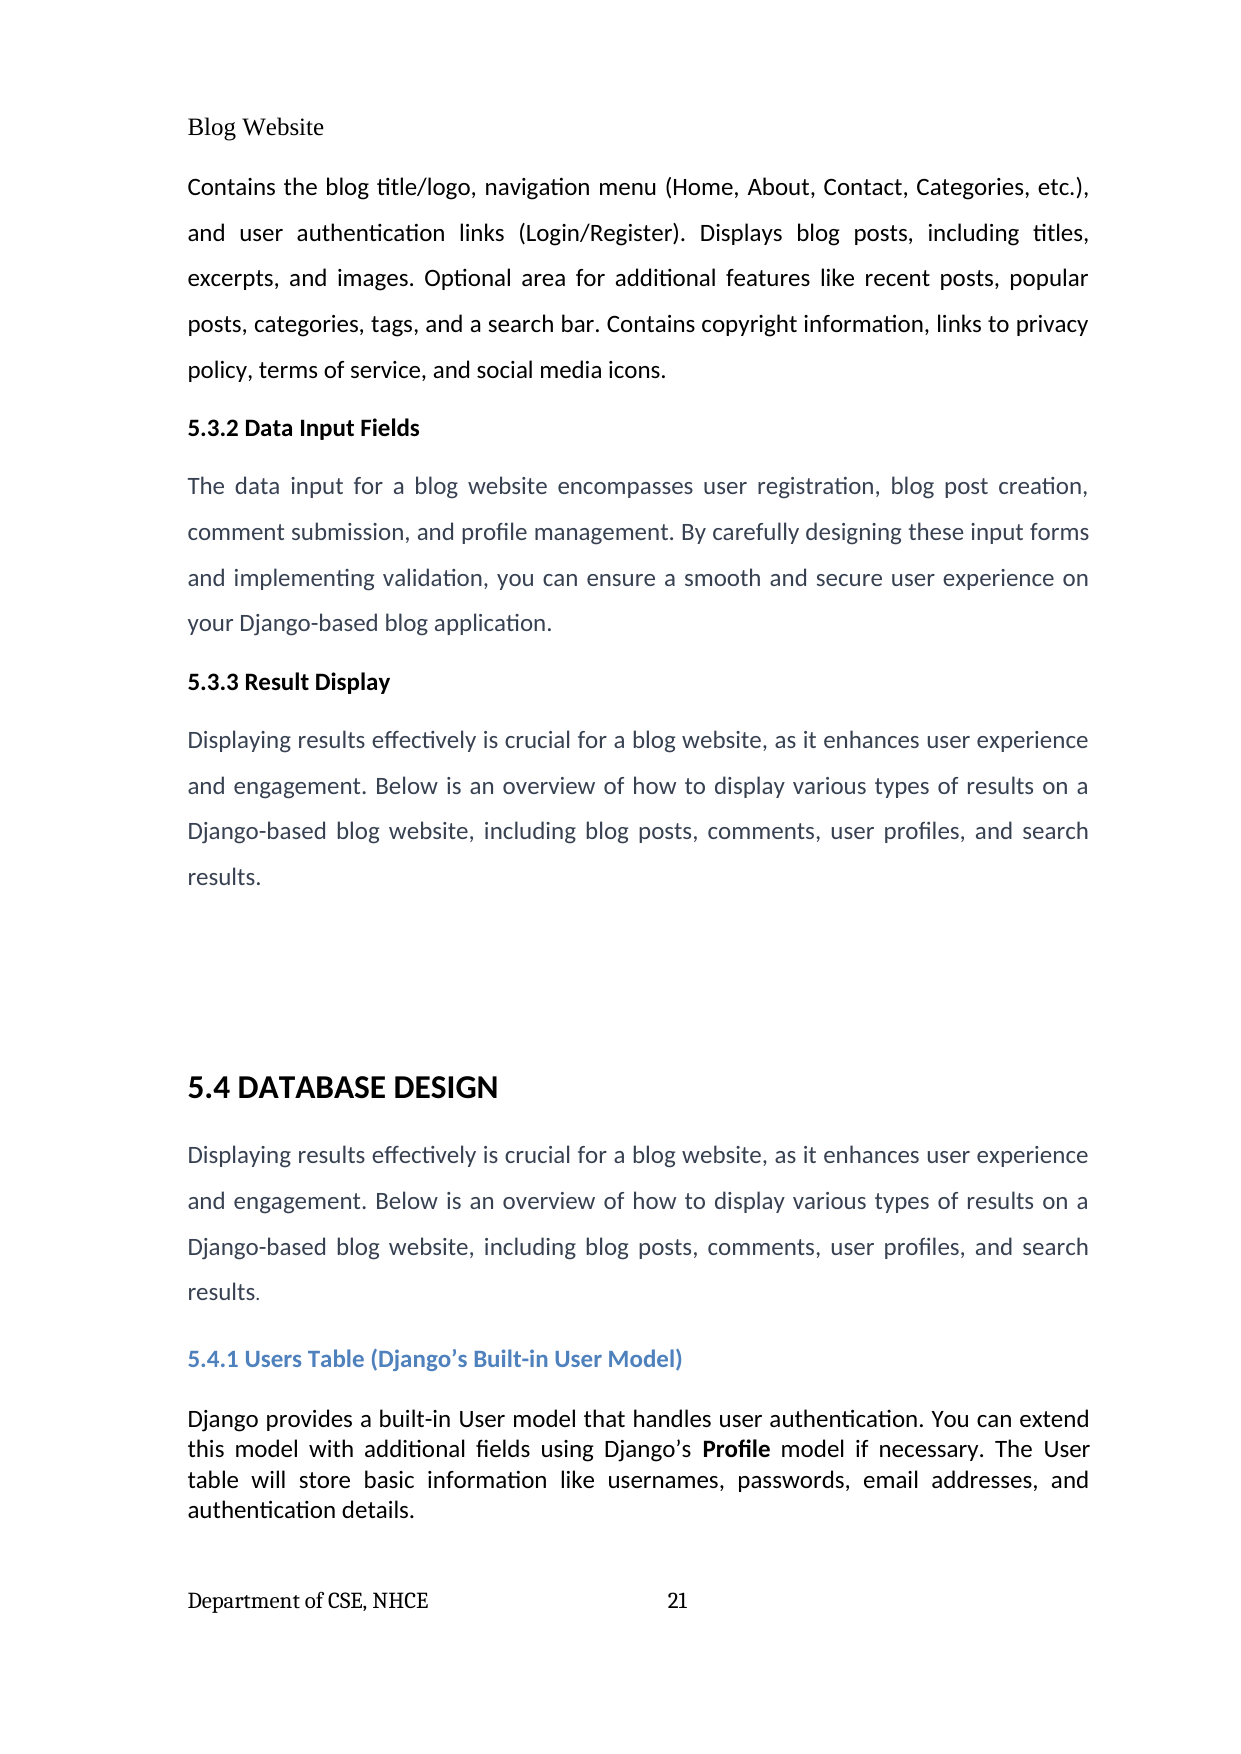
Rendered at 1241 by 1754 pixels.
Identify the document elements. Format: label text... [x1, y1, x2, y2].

text 5.4 DATABASE DESIGN [187, 1066, 1090, 1106]
text Displaying results effectively is crucial for a blog website, as it enhances user experience and engagement. Below is an overview of how to display various types of results on a Django-based blog website, including blog posts, comments, user profiles, and search results. [187, 1139, 1090, 1307]
text Displaying results effectively is crucial for a blog website, as it enhances user experience and engagement. Below is an overview of how to display various types of results on a Django-based blog website, including blog posts, comments, user profiles, and search results. [187, 724, 1090, 892]
text Contains the blog title/logo, navigation menu (Home, About, Contact, Categories, etc.), and user authentication links (Login/Register). Displays blog posts, including titles, excerpts, and images. Optional area for additional features like recent posts, popular posts, categories, tags, and a search bar. Contains copyright information, links to privacy policy, terms of service, and social media icons. [187, 171, 1090, 384]
text 5.3.2 Data Input Fields [187, 412, 1090, 443]
text Django provides a built-in User model that handles user authentication. You can extend this model with additional fields using Django’s Profile model if necessary. The User table will store basic information like usernames, passwords, email addresses, and authentication details. [187, 1403, 1090, 1525]
subtitle 5.4.1 Users Table (Django’s Built-in User Model) [187, 1343, 1090, 1373]
text 5.3.3 Result Display [187, 666, 1090, 696]
text The data input for a blog website encompasses user registration, blog post creation, comment submission, and profile management. By carefully designing these input forms and implementing validation, you can ensure a smooth and secure user experience on your Django-based blog application. [187, 470, 1090, 638]
